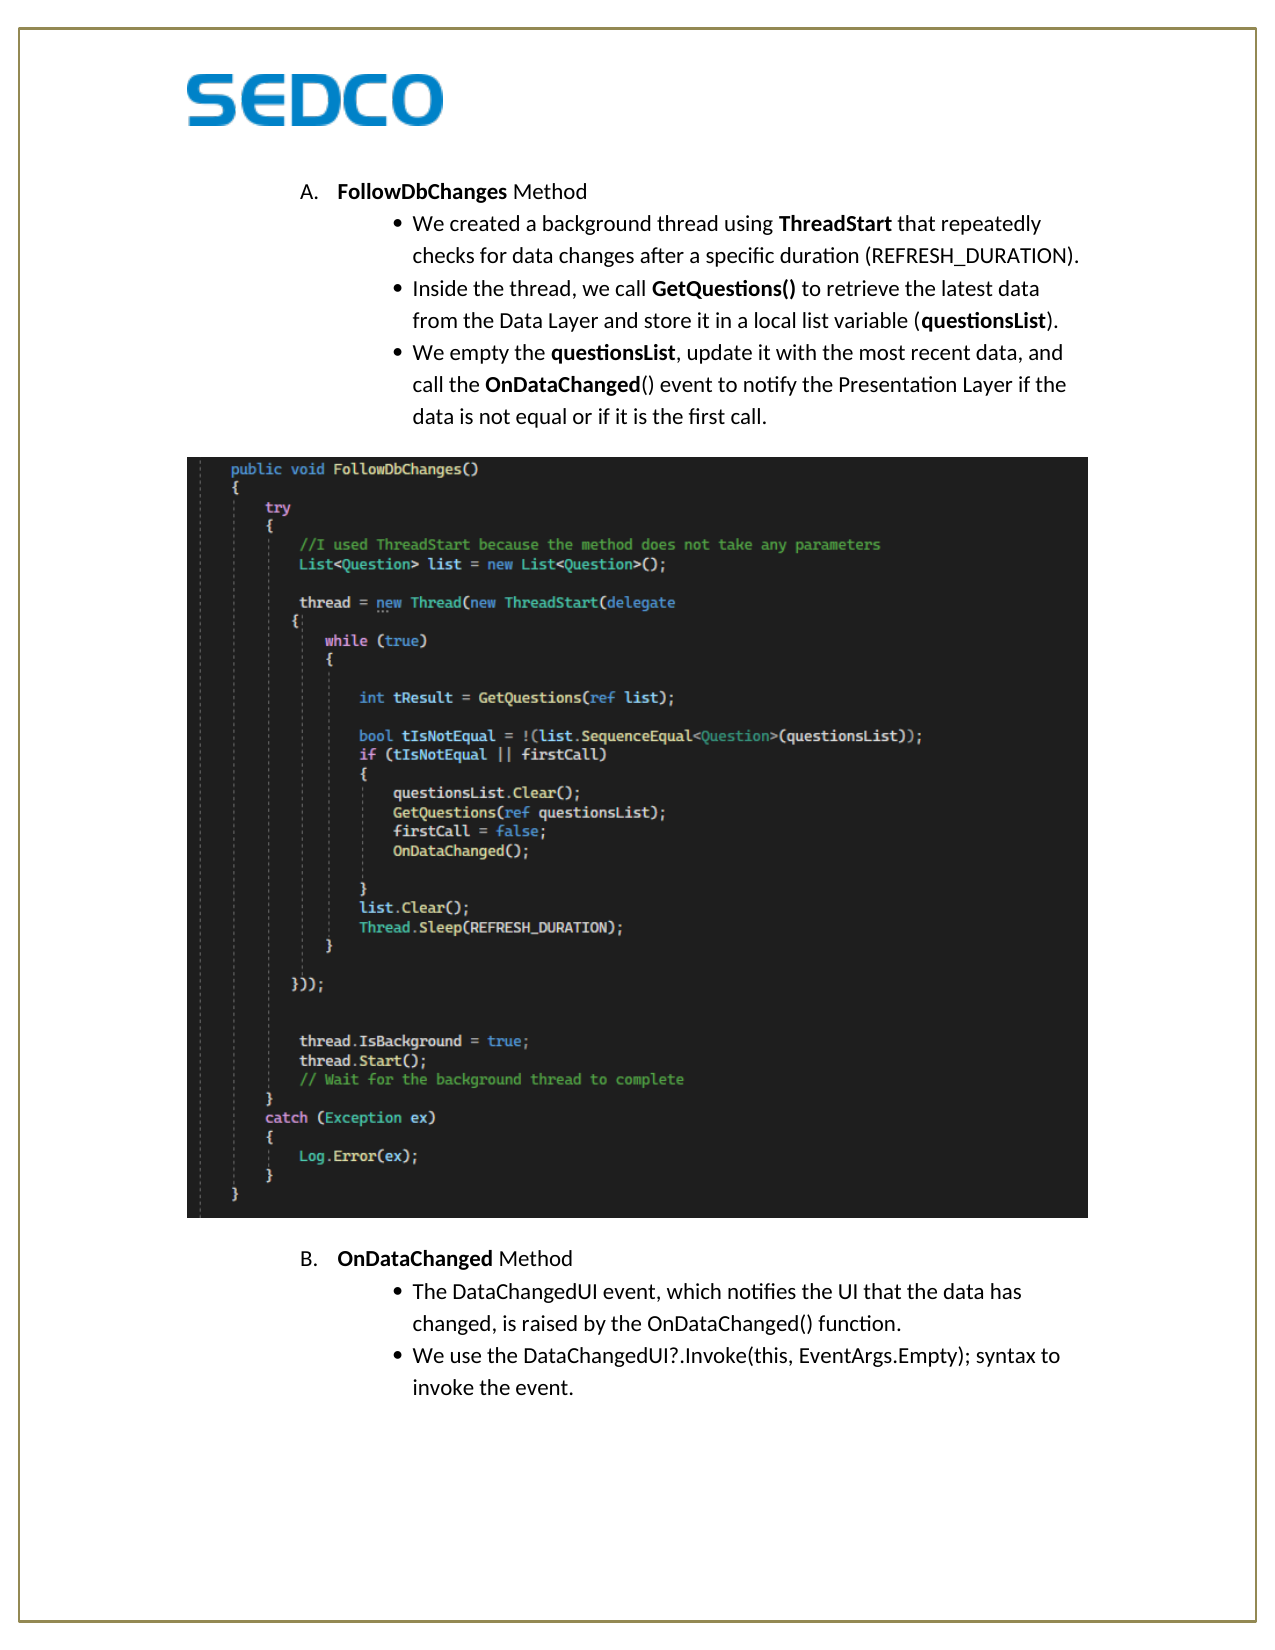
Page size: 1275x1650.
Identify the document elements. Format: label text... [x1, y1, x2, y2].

picture [303, 83, 328, 118]
list FollowDbChanges Method [300, 177, 1087, 205]
picture [319, 74, 363, 126]
list We created a background thread using ThreadStart that repeatedly checks for data changes after a specific duration (REFRESH_DURATION). [394, 209, 1087, 269]
picture [199, 74, 264, 126]
picture [187, 91, 223, 126]
list The DataChangedUI event, which notifies the UI that the data has changed, is raised by the OnDataChanged() function. [394, 1277, 1087, 1337]
list Inside the thread, we call GetQuestions() to retrieve the latest data from the Data Layer and store it in a local list variable (questionsList). [394, 274, 1087, 334]
list We empty the questionsList, update it with the most recent data, and call the OnDataChanged() event to notify the Presentation Layer if the data is not equal or if it is the first call. [394, 338, 1087, 430]
picture [187, 457, 1088, 1218]
picture [421, 104, 443, 126]
picture [423, 74, 443, 97]
list OnDataChanged Method [300, 1244, 1087, 1273]
picture [356, 74, 414, 126]
picture [187, 74, 199, 86]
picture [404, 82, 432, 118]
picture [254, 74, 292, 126]
list We use the DataChangedUI?.Invoke(this, EventArgs.Empty); syntax to invoke the event. [394, 1341, 1087, 1401]
